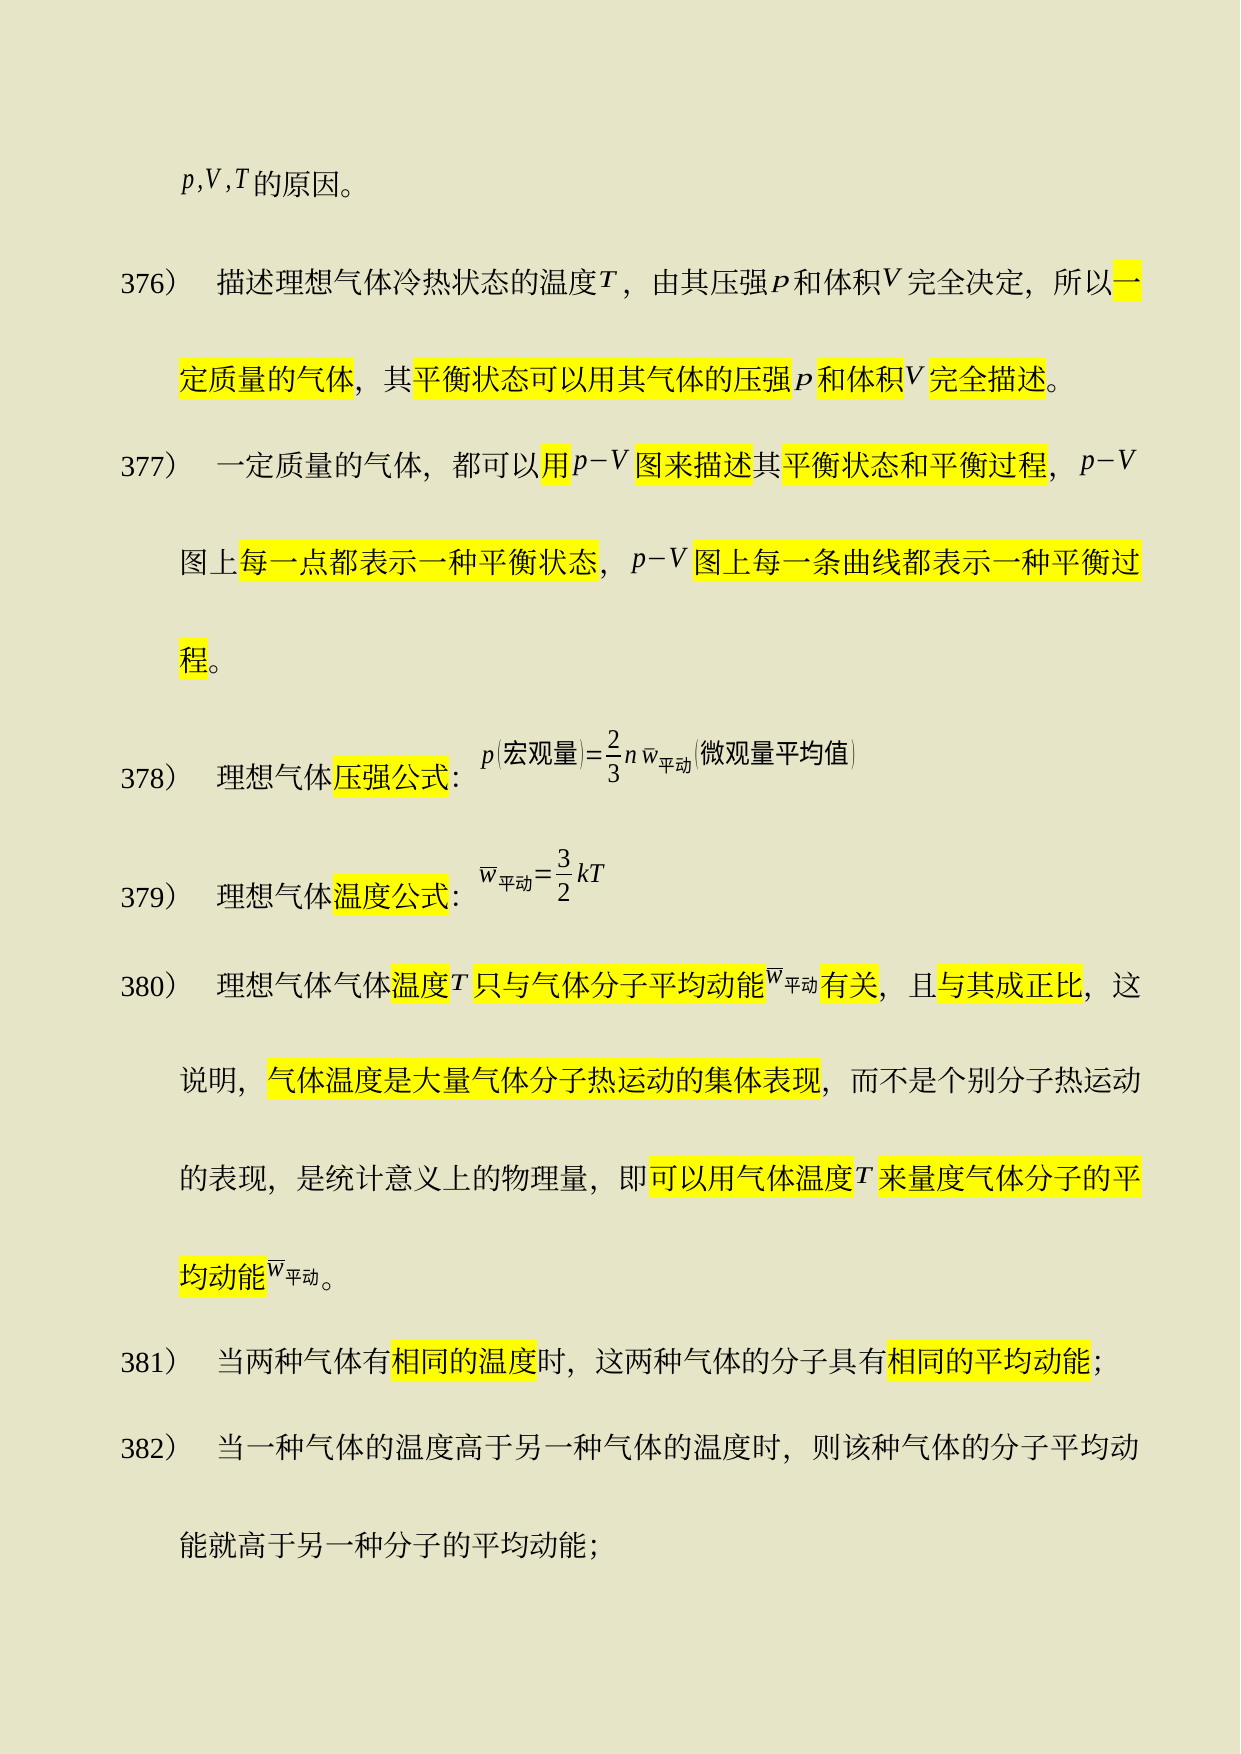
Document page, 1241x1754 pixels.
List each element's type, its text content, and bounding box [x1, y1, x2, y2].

list 理想气体压强公式： [120, 712, 1142, 810]
list 当两种气体有相同的温度时，这两种气体的分子具有相同的平均动能； [120, 1328, 1142, 1393]
list 理想气体气体温度只与气体分子平均动能有关，且与其成正比，这说明，气体温度是大量气体分子热运动的集体表现，而不是个别分子热运动的表现，是统计意义上的物理量，即可以用气体温度来量度气体分子的平均动能。 [120, 949, 1142, 1307]
list 描述理想气体冷热状态的温度，由其压强和体积完全决定，所以一定质量的气体，其平衡状态可以用其气体的压强和体积完全描述。 [120, 248, 1142, 410]
list 一定质量的气体，都可以用图来描述其平衡状态和平衡过程，图上每一点都表示一种平衡状态，图上每一条曲线都表示一种平衡过程。 [120, 431, 1142, 691]
list 当一种气体的温度高于另一种气体的温度时，则该种气体的分子平均动能就高于另一种分子的平均动能； [120, 1413, 1142, 1576]
list 理想气体温度公式： [120, 831, 1142, 928]
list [120, 162, 1142, 227]
